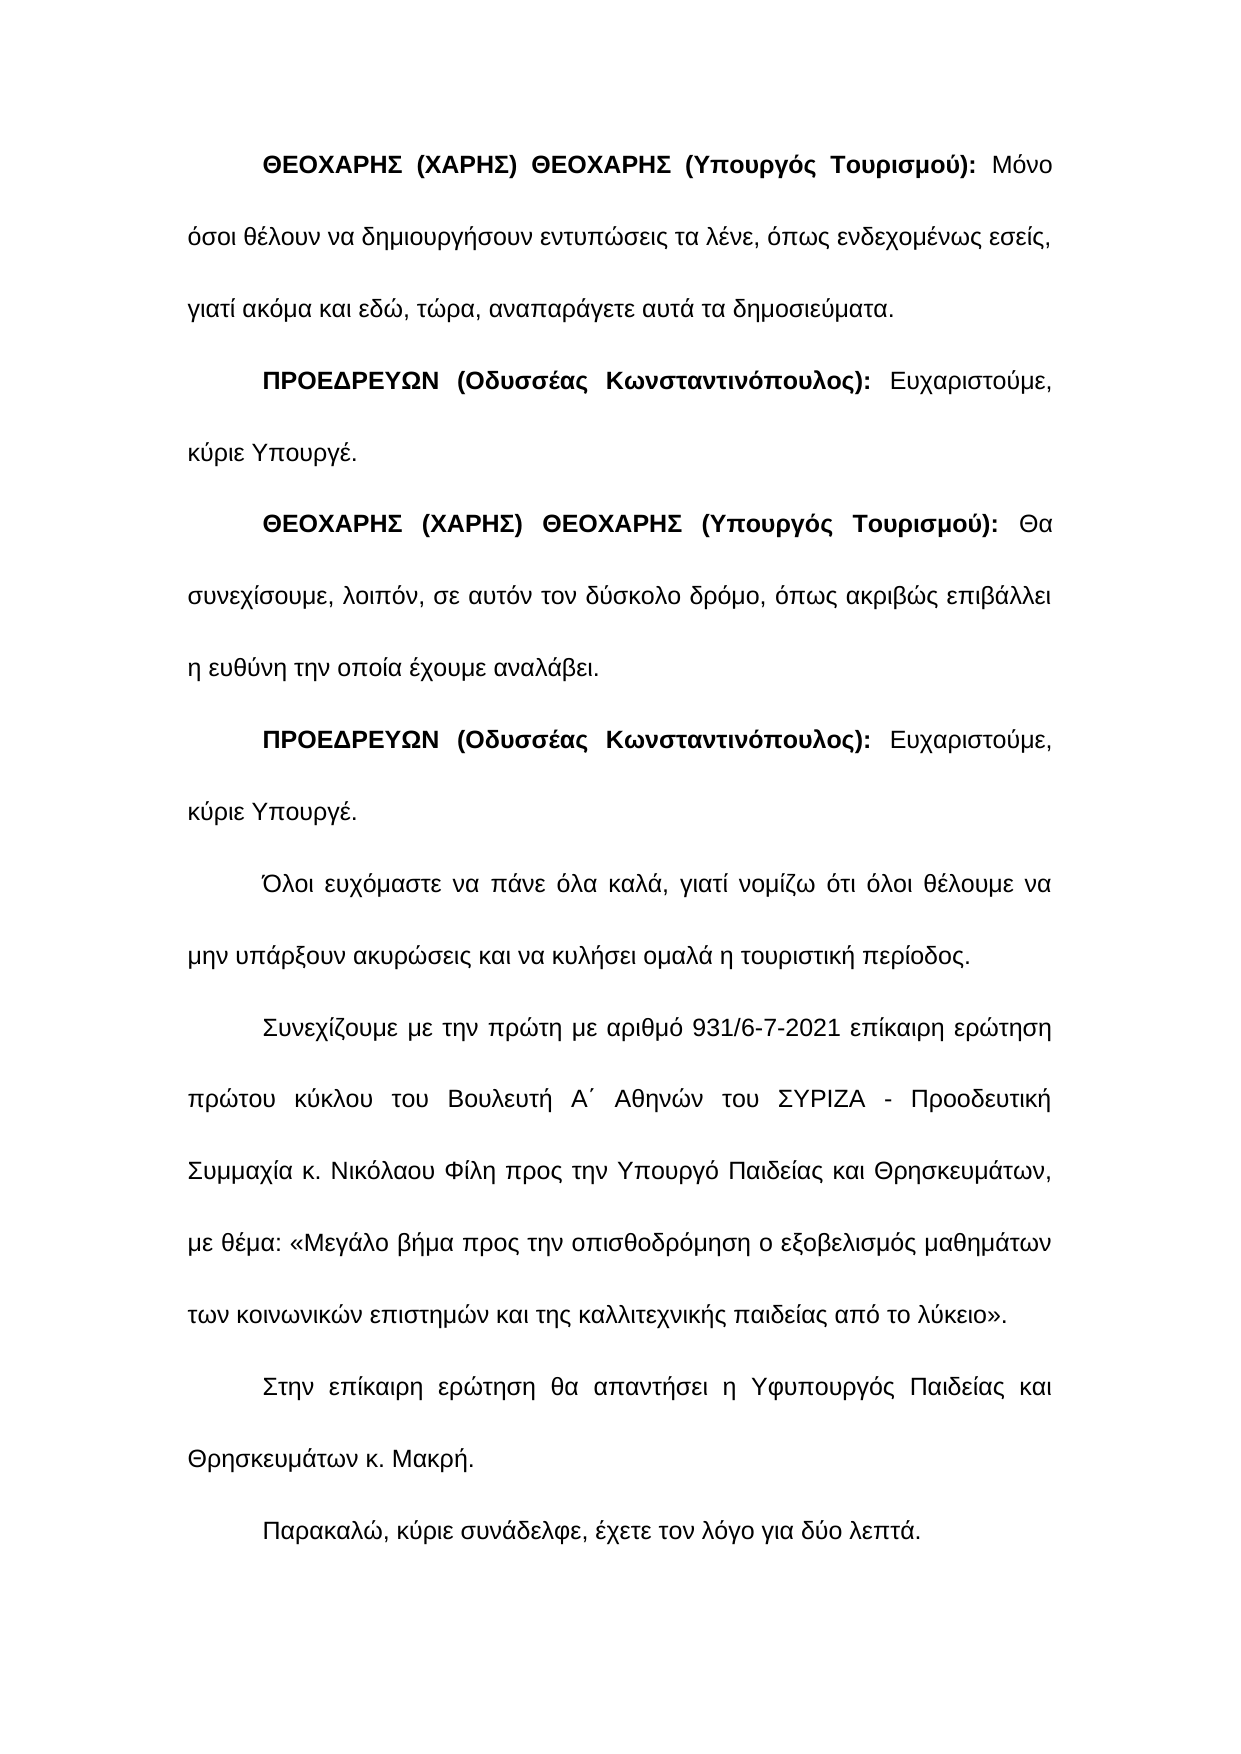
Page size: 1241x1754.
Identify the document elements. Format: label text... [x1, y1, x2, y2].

text Όλοι ευχόμαστε να πάνε όλα καλά, γιατί νομίζω ότι όλοι θέλουμε να μην υπάρξουν ακυρώσεις και να κυλήσει ομαλά η τουριστική περίοδος. [187, 869, 1053, 969]
text ΠΡΟΕΔΡΕΥΩΝ (Οδυσσέας Κωνσταντινόπουλος): Ευχαριστούμε, κύριε Υπουργέ. [187, 725, 1053, 826]
text ΘΕΟΧΑΡΗΣ (ΧΑΡΗΣ) ΘΕΟΧΑΡΗΣ (Υπουργός Τουρισμού): Θα συνεχίσουμε, λοιπόν, σε αυτόν τον δύσκολο δρόμο, όπως ακριβώς επιβάλλει η ευθύνη την οποία έχουμε αναλάβει. [187, 509, 1053, 682]
text Παρακαλώ, κύριε συνάδελφε, έχετε τον λόγο για δύο λεπτά. [187, 1516, 1053, 1544]
text ΠΡΟΕΔΡΕΥΩΝ (Οδυσσέας Κωνσταντινόπουλος): Ευχαριστούμε, κύριε Υπουργέ. [187, 366, 1053, 466]
text Συνεχίζουμε με την πρώτη με αριθμό 931/6-7-2021 επίκαιρη ερώτηση πρώτου κύκλου του Βουλευτή Α΄ Αθηνών του ΣΥΡΙΖΑ - Προοδευτική Συμμαχία κ. Νικόλαου Φίλη προς την Υπουργό Παιδείας και Θρησκευμάτων, με θέμα: «Μεγάλο βήμα προς την οπισθοδρόμηση ο εξοβελισμός μαθημάτων των κοινωνικών επιστημών και της καλλιτεχνικής παιδείας από το λύκειο». [187, 1012, 1053, 1329]
text ΘΕΟΧΑΡΗΣ (ΧΑΡΗΣ) ΘΕΟΧΑΡΗΣ (Υπουργός Τουρισμού): Μόνο όσοι θέλουν να δημιουργήσουν εντυπώσεις τα λένε, όπως ενδεχομένως εσείς, γιατί ακόμα και εδώ, τώρα, αναπαράγετε αυτά τα δημοσιεύματα. [187, 150, 1053, 322]
text Στην επίκαιρη ερώτηση θα απαντήσει η Υφυπουργός Παιδείας και Θρησκευμάτων κ. Μακρή. [187, 1372, 1053, 1472]
